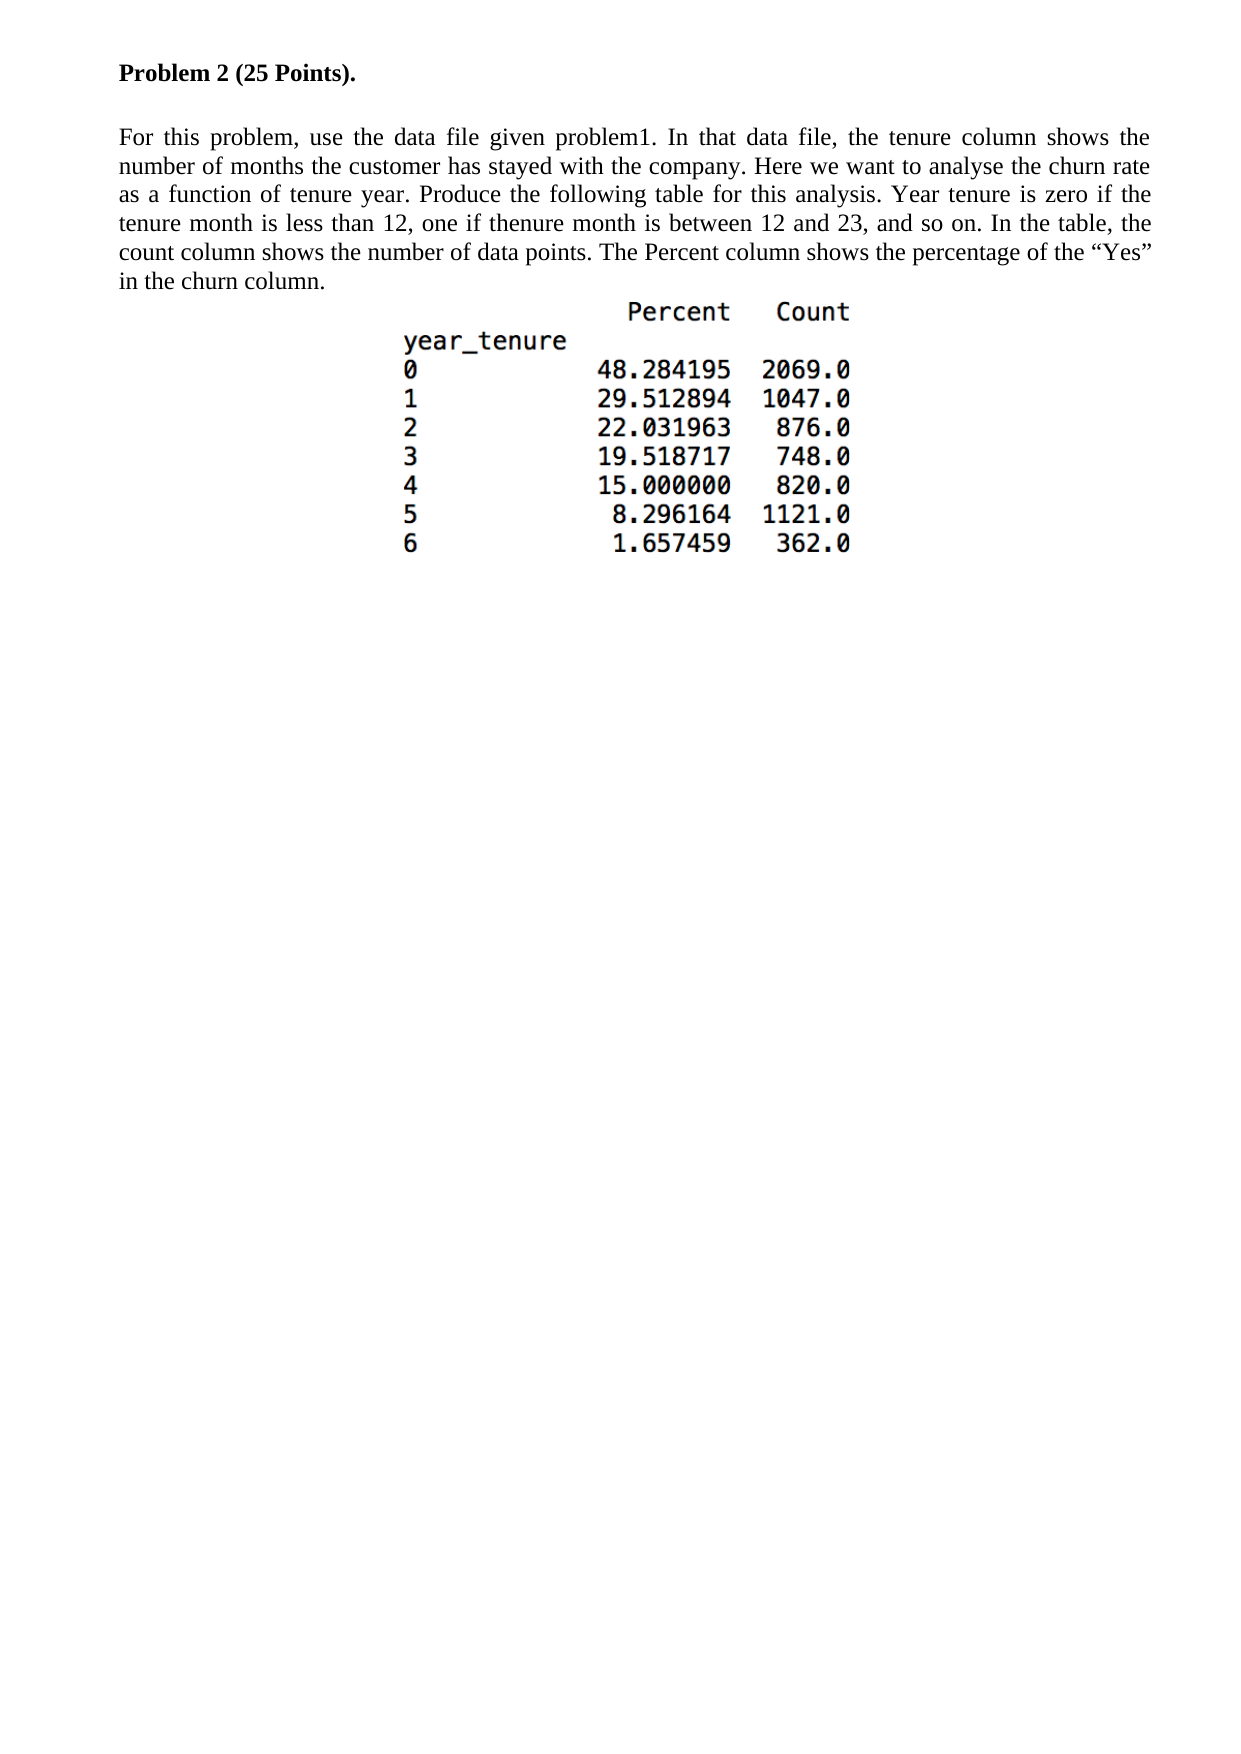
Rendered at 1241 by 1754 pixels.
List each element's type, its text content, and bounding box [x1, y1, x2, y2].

text For this problem, use the data file given problem1. In that data file, the tenure column shows the number of months the customer has stayed with the company. Here we want to analyse the churn rate as a function of tenure year. Produce the following table for this analysis. Year tenure is zero if the tenure month is less than 12, one if thenure month is between 12 and 23, and so on. In the table, the count column shows the number of data points. The Percent column shows the percentage of the “Yes” in the churn column. [118, 122, 1153, 294]
subtitle Problem 2 (25 Points). [118, 58, 1163, 87]
picture [403, 301, 850, 553]
